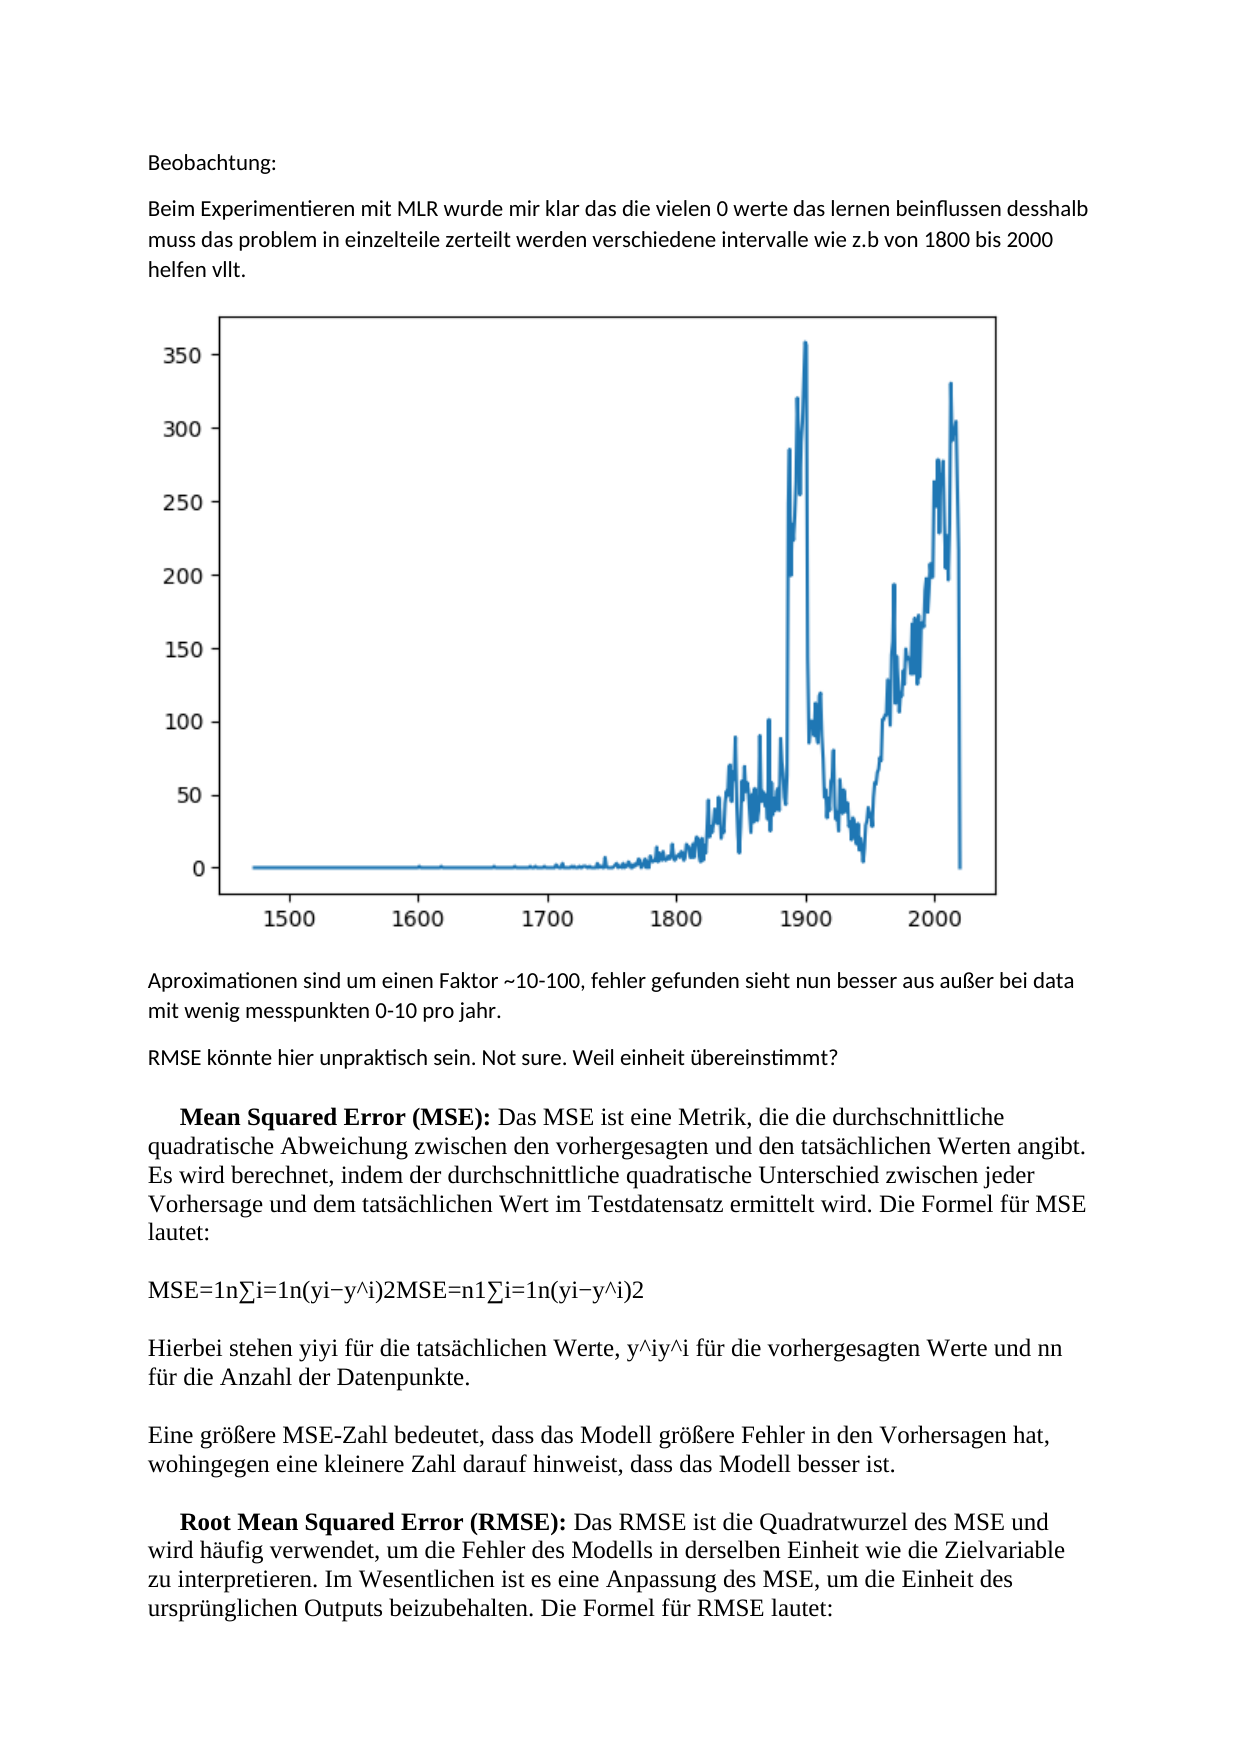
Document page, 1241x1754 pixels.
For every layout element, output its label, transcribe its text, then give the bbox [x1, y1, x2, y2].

text Beobachtung: [148, 148, 1093, 176]
picture [147, 301, 1010, 947]
text MSE=1n∑i=1n(yi−y^i)2MSE=n1​∑i=1n​(yi​−y^​i​)2 [148, 1275, 1093, 1304]
text  Root Mean Squared Error (RMSE): Das RMSE ist die Quadratwurzel des MSE und wird häufig verwendet, um die Fehler des Modells in derselben Einheit wie die Zielvariable zu interpretieren. Im Wesentlichen ist es eine Anpassung des MSE, um die Einheit des ursprünglichen Outputs beizubehalten. Die Formel für RMSE lautet: [148, 1507, 1093, 1622]
text Hierbei stehen yiyi​ für die tatsächlichen Werte, y^iy^​i​ für die vorhergesagten Werte und nn für die Anzahl der Datenpunkte. [148, 1333, 1093, 1391]
text RMSE könnte hier unpraktisch sein. Not sure. Weil einheit übereinstimmt? [148, 1043, 1093, 1071]
text Beim Experimentieren mit MLR wurde mir klar das die vielen 0 werte das lernen beinflussen desshalb muss das problem in einzelteile zerteilt werden verschiedene intervalle wie z.b von 1800 bis 2000 helfen vllt. [148, 194, 1093, 283]
text  Mean Squared Error (MSE): Das MSE ist eine Metrik, die die durchschnittliche quadratische Abweichung zwischen den vorhergesagten und den tatsächlichen Werten angibt. Es wird berechnet, indem der durchschnittliche quadratische Unterschied zwischen jeder Vorhersage und dem tatsächlichen Wert im Testdatensatz ermittelt wird. Die Formel für MSE lautet: [148, 1102, 1093, 1246]
text Eine größere MSE-Zahl bedeutet, dass das Modell größere Fehler in den Vorhersagen hat, wohingegen eine kleinere Zahl darauf hinweist, dass das Modell besser ist. [148, 1420, 1093, 1477]
text Aproximationen sind um einen Faktor ~10-100, fehler gefunden sieht nun besser aus außer bei data mit wenig messpunkten 0-10 pro jahr. [148, 966, 1093, 1024]
